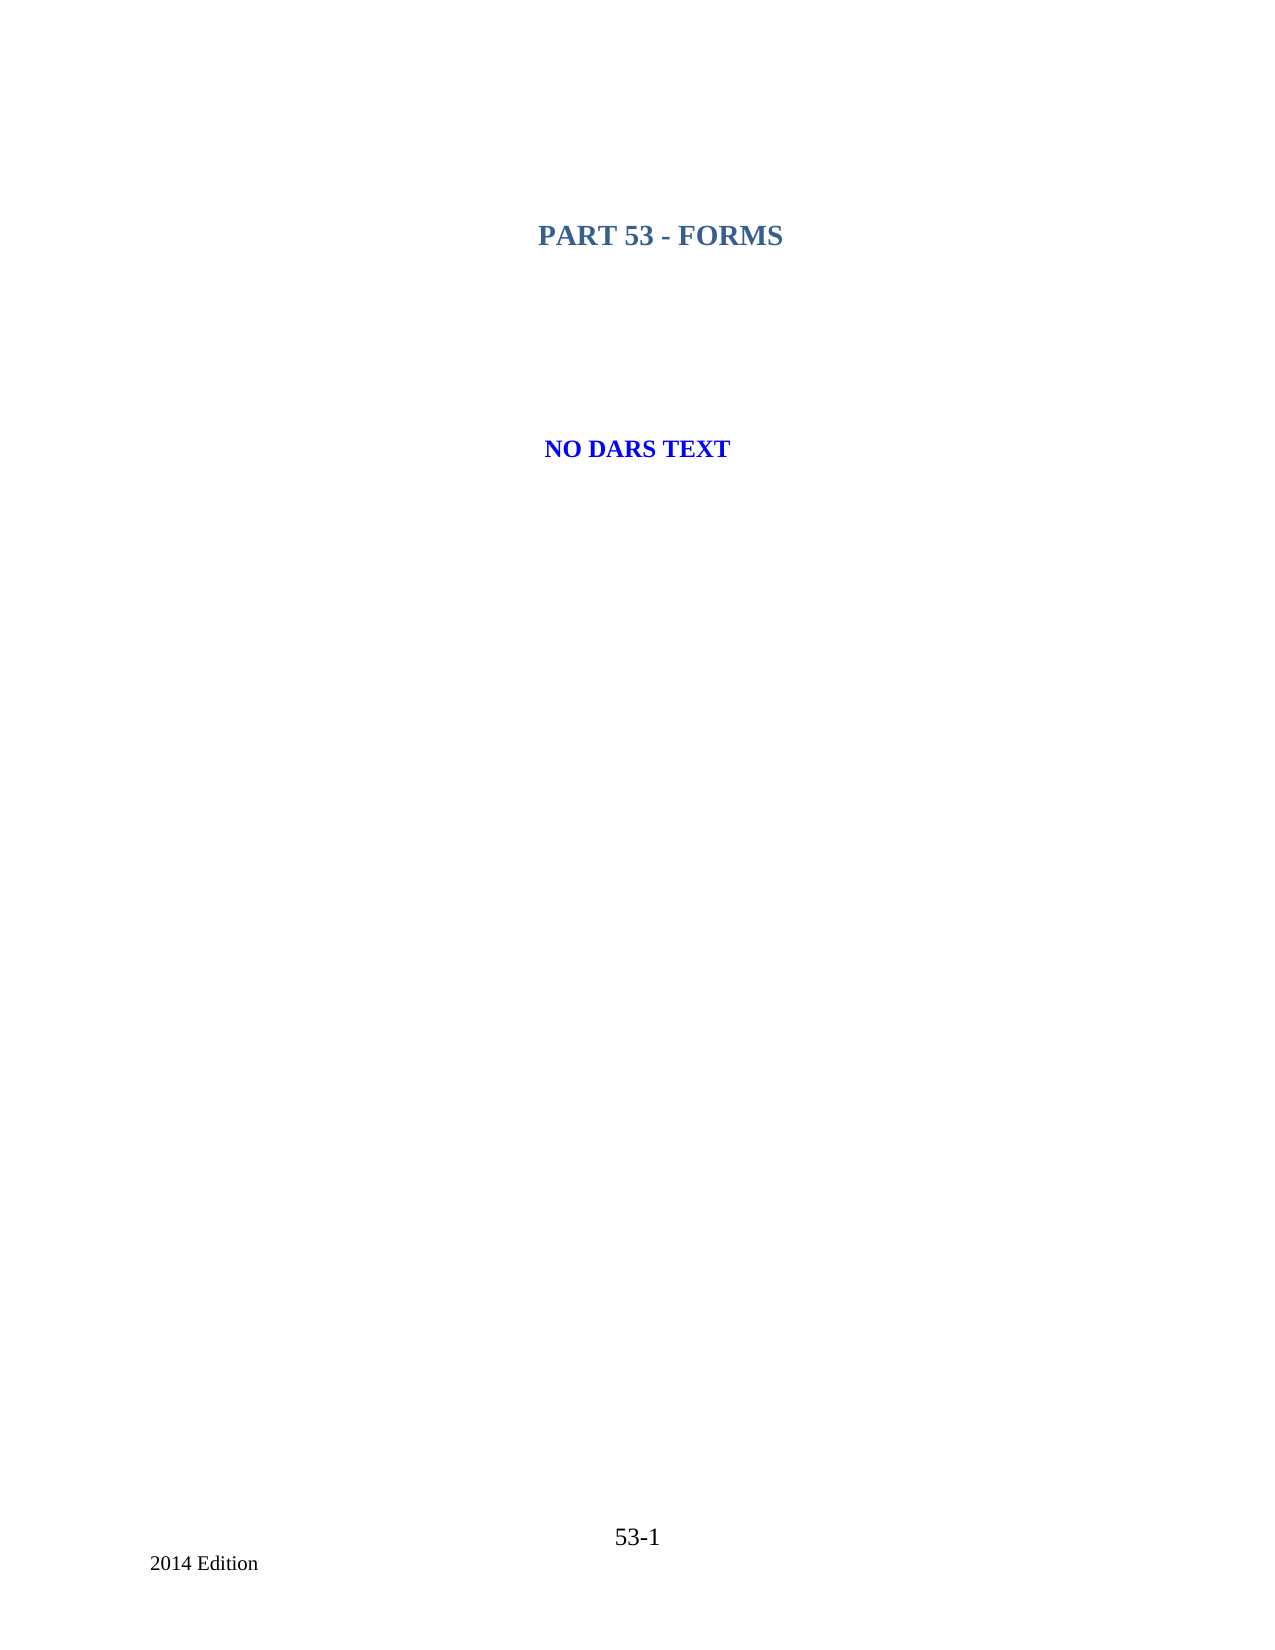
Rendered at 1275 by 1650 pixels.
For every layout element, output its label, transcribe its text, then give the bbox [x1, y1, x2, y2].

text NO DARS TEXT [151, 434, 1124, 463]
subtitle PART 53 - FORMS [150, 218, 1171, 251]
